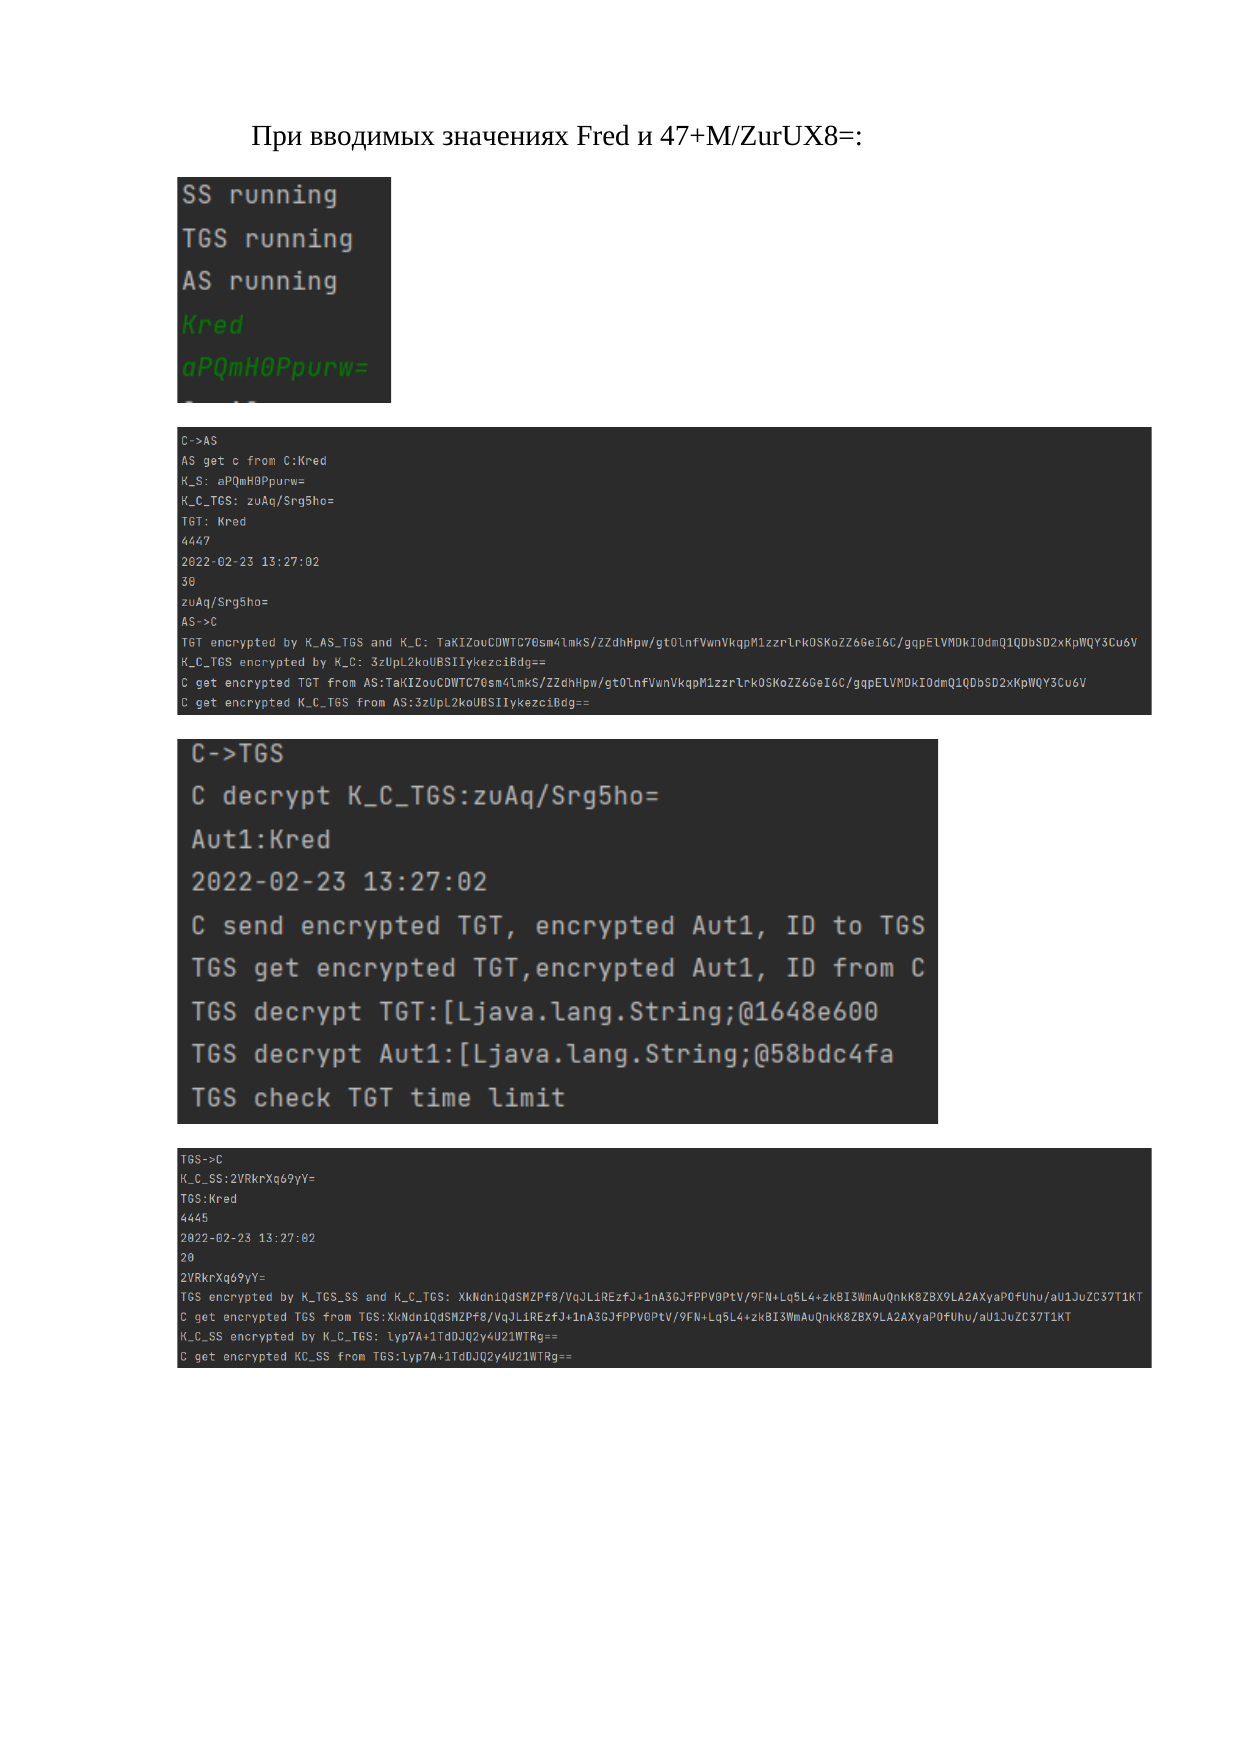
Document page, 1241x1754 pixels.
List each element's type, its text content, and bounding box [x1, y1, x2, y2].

picture [177, 1148, 1152, 1368]
picture [177, 739, 939, 1124]
picture [177, 177, 392, 403]
text При вводимых значениях Fred и 47+M/ZurUX8=: [177, 118, 1152, 152]
picture [177, 427, 1152, 715]
